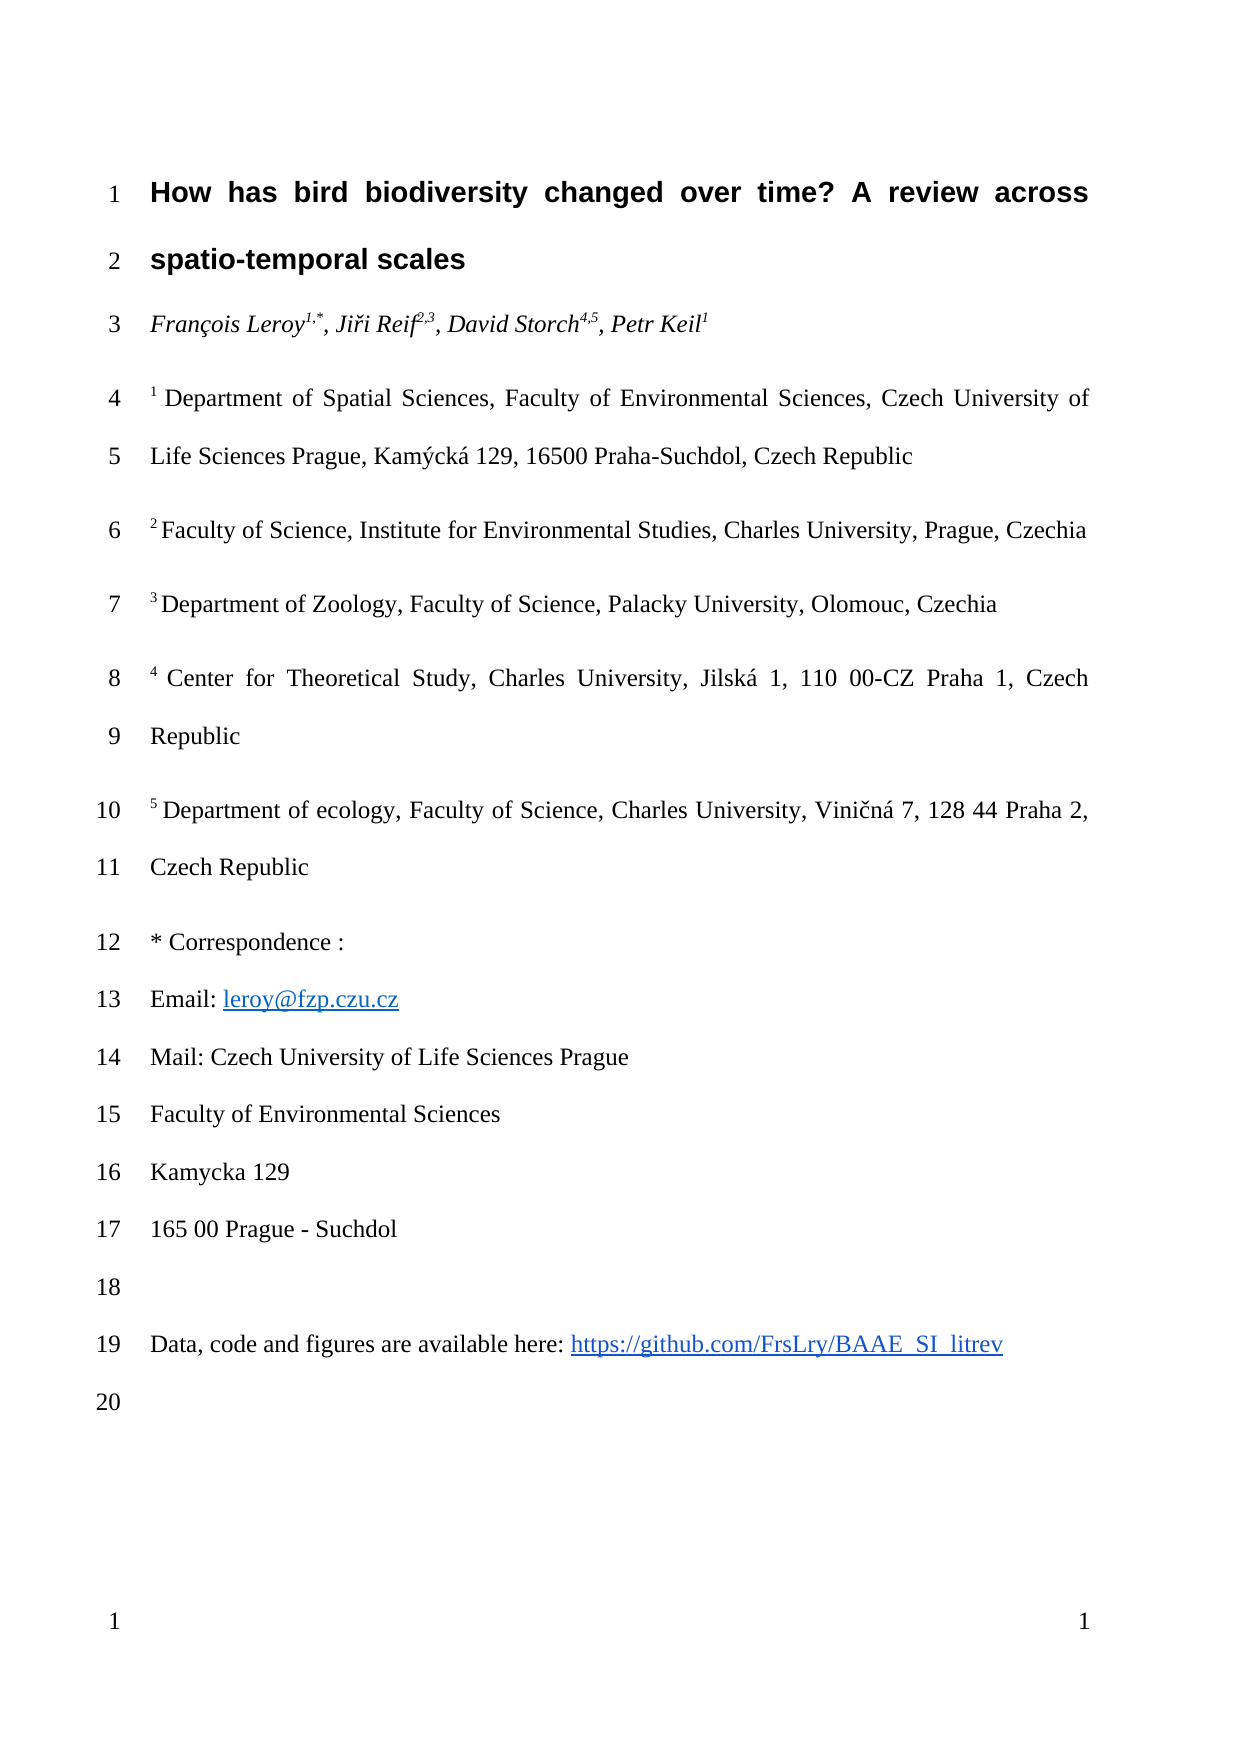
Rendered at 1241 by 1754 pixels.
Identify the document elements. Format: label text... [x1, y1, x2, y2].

text 3 Department of Zoology, Faculty of Science, Palacky University, Olomouc, Czechia [150, 589, 1090, 618]
text Data, code and figures are available here: https://github.com/FrsLry/BAAE_SI_litrev [150, 1329, 1090, 1358]
text François Leroy1,*, Jiři Reif2,3, David Storch4,5, Petr Keil1 [150, 309, 1090, 338]
text Faculty of Environmental Sciences [150, 1099, 1090, 1128]
text Mail: Czech University of Life Sciences Prague [150, 1042, 1090, 1070]
text Kamycka 129 [150, 1157, 1090, 1185]
text 1 Department of Spatial Sciences, Faculty of Environmental Sciences, Czech University of Life Sciences Prague, Kamýcká 129, 16500 Praha-Suchdol, Czech Republic [150, 383, 1090, 469]
text * Correspondence : [150, 927, 1090, 955]
text 5 Department of ecology, Faculty of Science, Charles University, Viničná 7, 128 44 Praha 2, Czech Republic [150, 795, 1090, 881]
title How has bird biodiversity changed over time? A review across spatio-temporal scales [150, 175, 1090, 276]
text 165 00 Prague - Suchdol [150, 1214, 1090, 1243]
text 2 Faculty of Science, Institute for Environmental Studies, Charles University, Prague, Czechia [150, 515, 1090, 544]
text 4 Center for Theoretical Study, Charles University, Jilská 1, 110 00-CZ Praha 1, Czech Republic [150, 663, 1090, 749]
text Email: leroy@fzp.czu.cz [150, 984, 1090, 1013]
